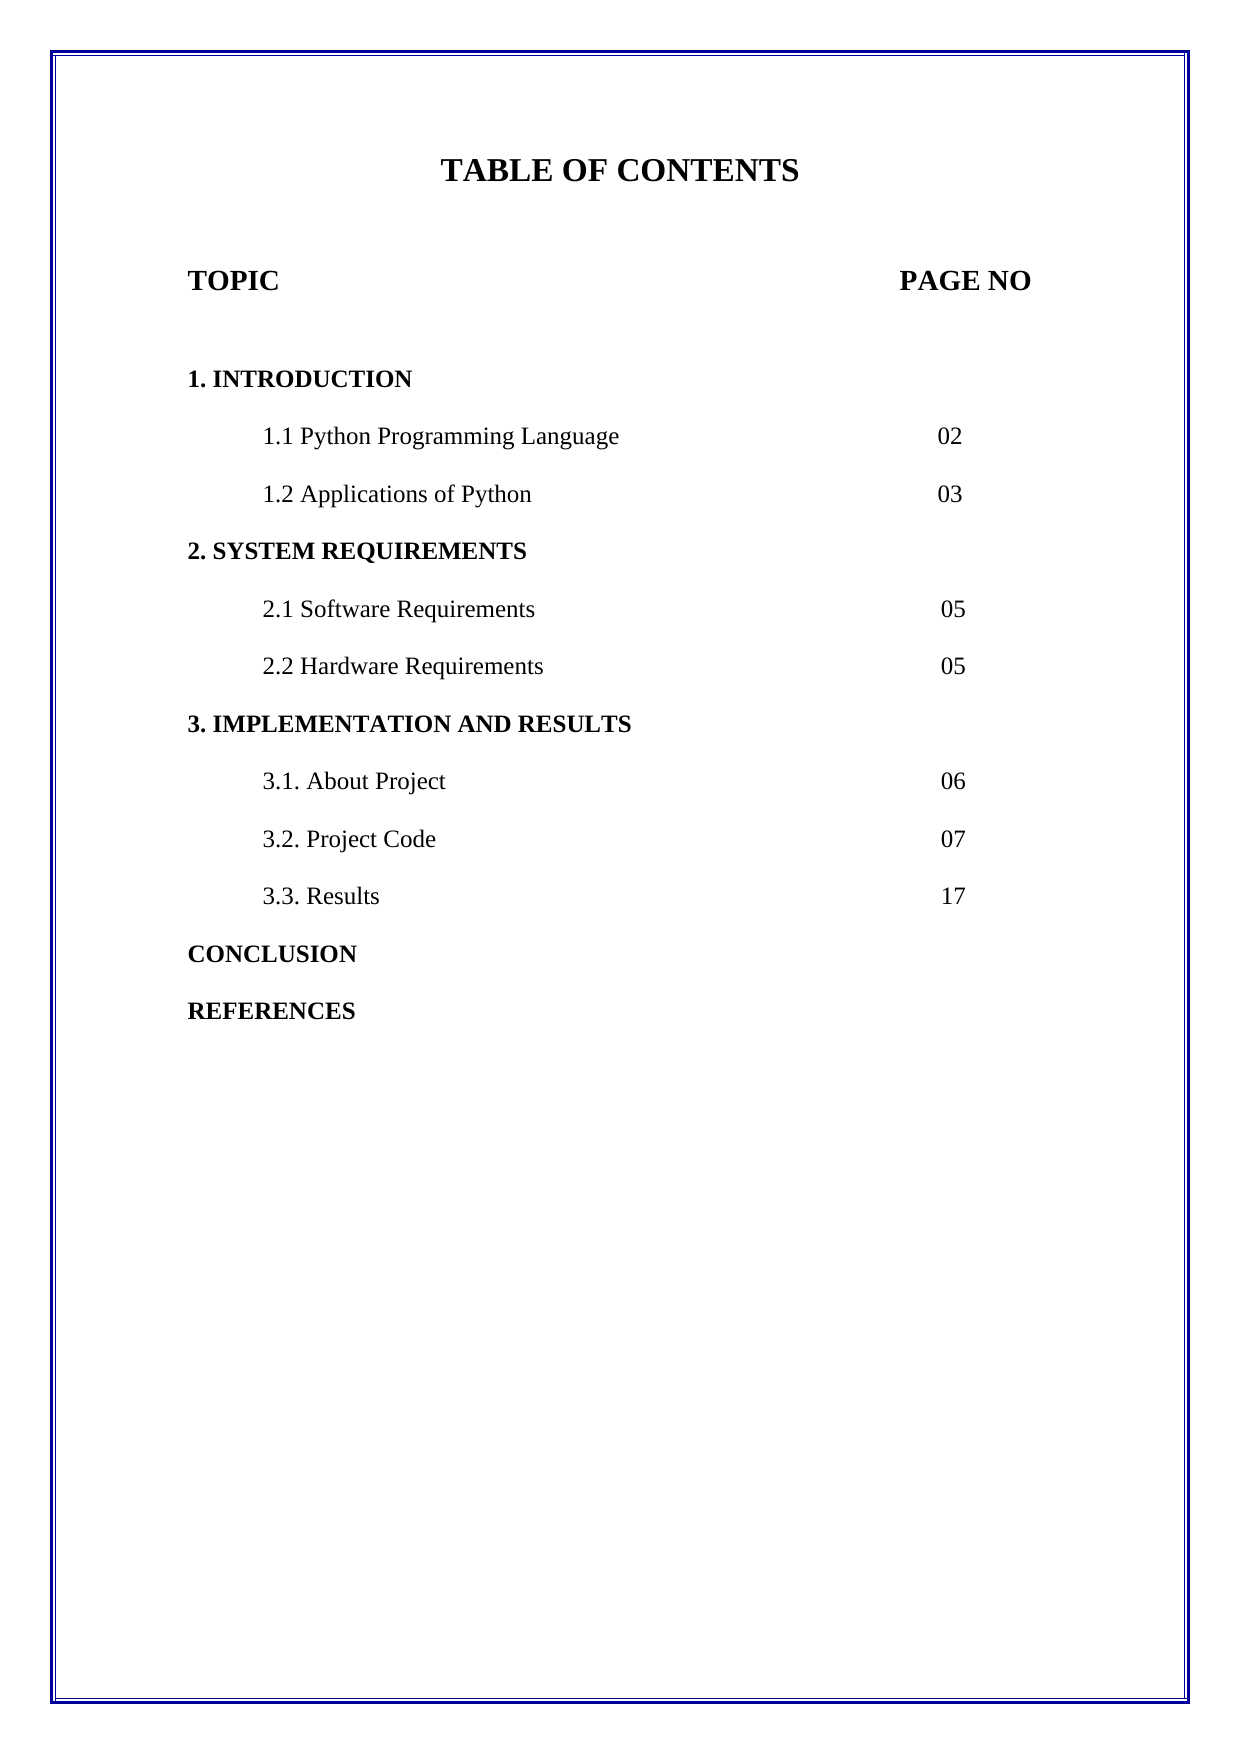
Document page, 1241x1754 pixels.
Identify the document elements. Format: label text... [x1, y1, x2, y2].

text 3.1. About Project 06 [187, 766, 1053, 795]
text TOPIC PAGE NO [187, 263, 1053, 297]
text CONCLUSION [187, 939, 1053, 967]
text 3.3. Results 17 [187, 881, 1053, 910]
text 3.2. Project Code 07 [187, 824, 1053, 852]
text 2. SYSTEM REQUIREMENTS [187, 536, 1053, 565]
text 3. IMPLEMENTATION AND RESULTS [187, 709, 1053, 737]
text 2.1 Software Requirements 05 [187, 594, 1053, 622]
text TABLE OF CONTENTS [187, 150, 1053, 188]
text 1.2 Applications of Python 03 [187, 479, 1053, 507]
text REFERENCES [187, 996, 1053, 1025]
text 1. INTRODUCTION [187, 364, 1053, 392]
text 2.2 Hardware Requirements 05 [187, 651, 1053, 680]
text 1.1 Python Programming Language 02 [187, 421, 1053, 450]
